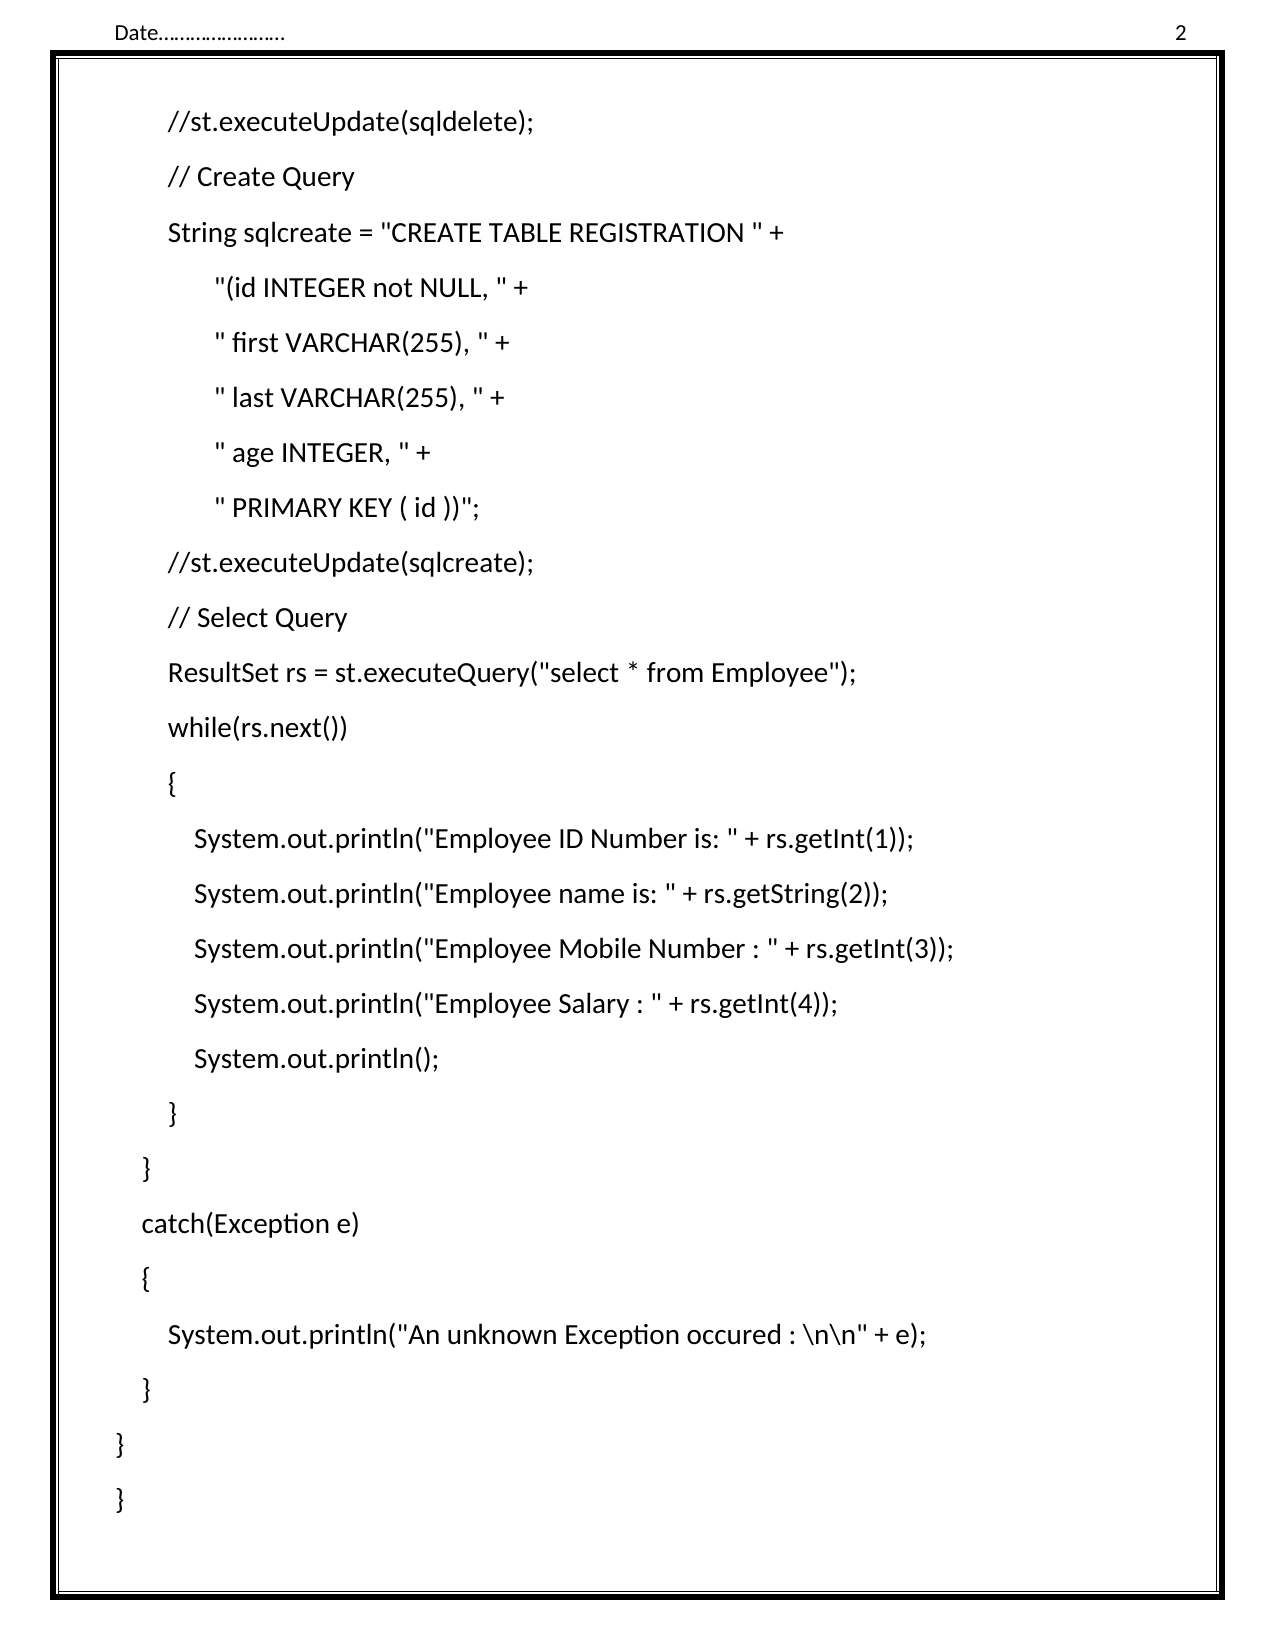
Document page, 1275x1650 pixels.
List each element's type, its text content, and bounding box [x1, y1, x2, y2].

text System.out.println("Employee Mobile Number : " + rs.getInt(3)); [89, 930, 1186, 966]
text } [89, 1481, 1186, 1517]
text catch(Exception e) [89, 1206, 1186, 1241]
text } [89, 1150, 1186, 1186]
text } [89, 1095, 1186, 1131]
text // Select Query [89, 599, 1186, 635]
text " first VARCHAR(255), " + [89, 324, 1186, 359]
text //st.executeUpdate(sqlcreate); [89, 544, 1186, 580]
text " PRIMARY KEY ( id ))"; [89, 489, 1186, 525]
text // Create Query [89, 158, 1186, 194]
text System.out.println(); [89, 1040, 1186, 1076]
text ResultSet rs = st.executeQuery("select * from Employee"); [89, 654, 1186, 690]
text } [89, 1426, 1186, 1462]
text System.out.println("An unknown Exception occured : \n\n" + e); [89, 1316, 1186, 1351]
text while(rs.next()) [89, 709, 1186, 745]
text " age INTEGER, " + [89, 434, 1186, 470]
text { [89, 765, 1186, 800]
text System.out.println("Employee name is: " + rs.getString(2)); [89, 875, 1186, 911]
text String sqlcreate = "CREATE TABLE REGISTRATION " + [89, 214, 1186, 249]
text System.out.println("Employee Salary : " + rs.getInt(4)); [89, 985, 1186, 1021]
text System.out.println("Employee ID Number is: " + rs.getInt(1)); [89, 820, 1186, 855]
text "(id INTEGER not NULL, " + [89, 269, 1186, 304]
text " last VARCHAR(255), " + [89, 379, 1186, 414]
text { [89, 1261, 1186, 1296]
text //st.executeUpdate(sqldelete); [89, 103, 1186, 139]
text } [89, 1371, 1186, 1406]
